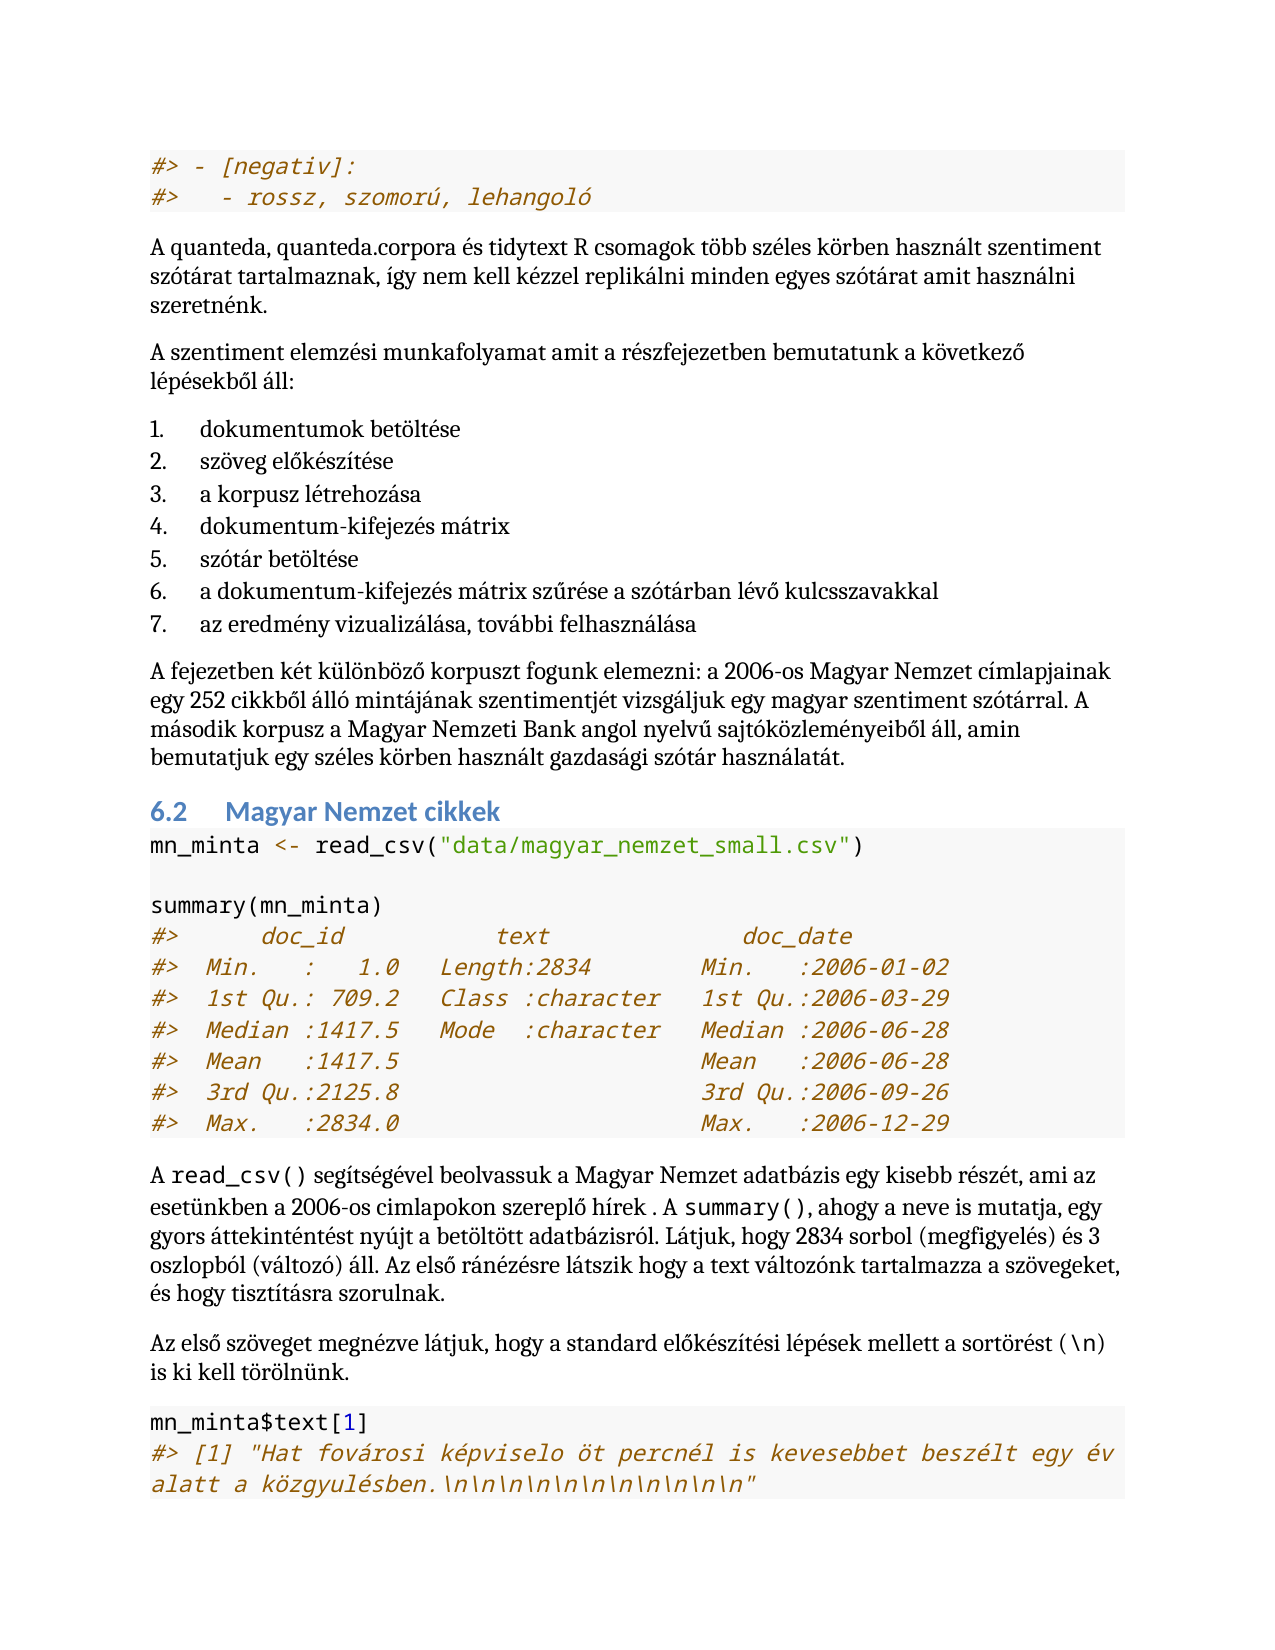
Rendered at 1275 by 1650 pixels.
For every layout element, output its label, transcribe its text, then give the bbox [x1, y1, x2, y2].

list a korpusz létrehozása [150, 479, 1125, 508]
list szöveg előkészítése [150, 447, 1125, 476]
list az eredmény vizualizálása, további felhasználása [150, 609, 1125, 638]
subtitle 6.2 Magyar Nemzet cikkek [150, 793, 1125, 828]
list dokumentumok betöltése [150, 414, 1125, 443]
text mn_minta$text[1] #> [1] "Hat fovárosi képviselo öt percnél is kevesebbet beszélt egy év alatt a közgyulésben.\n\n\n\n\n\n\n\n\n\n\n" [370, 1406, 1125, 1499]
list dokumentum-kifejezés mátrix [150, 512, 1125, 541]
text A szentiment elemzési munkafolyamat amit a részfejezetben bemutatunk a következő lépésekből áll: [150, 338, 1125, 396]
text A quanteda, quanteda.corpora és tidytext R csomagok több széles körben használt szentiment szótárat tartalmaznak, így nem kell kézzel replikálni minden egyes szótárat amit használni szeretnénk. [150, 233, 1125, 319]
text Az első szöveget megnézve látjuk, hogy a standard előkészítési lépések mellett a sortörést (\n) is ki kell törölnünk. [150, 1327, 1125, 1387]
text A fejezetben két különböző korpuszt fogunk elemezni: a 2006-os Magyar Nemzet címlapjainak egy 252 cikkből álló mintájának szentimentjét vizsgáljuk egy magyar szentiment szótárral. A második korpusz a Magyar Nemzeti Bank angol nyelvű sajtóközleményeiből áll, amin bemutatjuk egy széles körben használt gazdasági szótár használatát. [150, 657, 1125, 772]
list szótár betöltése [150, 544, 1125, 573]
text A read_csv() segítségével beolvassuk a Magyar Nemzet adatbázis egy kisebb részét, ami az esetünkben a 2006-os cimlapokon szereplő hírek . A summary(), ahogy a neve is mutatja, egy gyors áttekinténtést nyújt a betöltött adatbázisról. Látjuk, hogy 2834 sorbol (megfigyelés) és 3 oszlopból (változó) áll. Az első ránézésre látszik hogy a text változónk tartalmazza a szövegeket, és hogy tisztításra szorulnak. [150, 1159, 1125, 1308]
list a dokumentum-kifejezés mátrix szűrése a szótárban lévő kulcsszavakkal [150, 577, 1125, 606]
text mn_minta <- read_csv("data/magyar_nemzet_small.csv") summary(mn_minta) #> doc_id text doc_date #> Min. : 1.0 Length:2834 Min. :2006-01-02 #> 1st Qu.: 709.2 Class :character 1st Qu.:2006-03-29 #> Median :1417.5 Mode :character Median :2006-06-28 #> Mean :1417.5 Mean :2006-06-28 #> 3rd Qu.:2125.8 3rd Qu.:2006-09-26 #> Max. :2834.0 Max. :2006-12-29 [150, 828, 1125, 1138]
